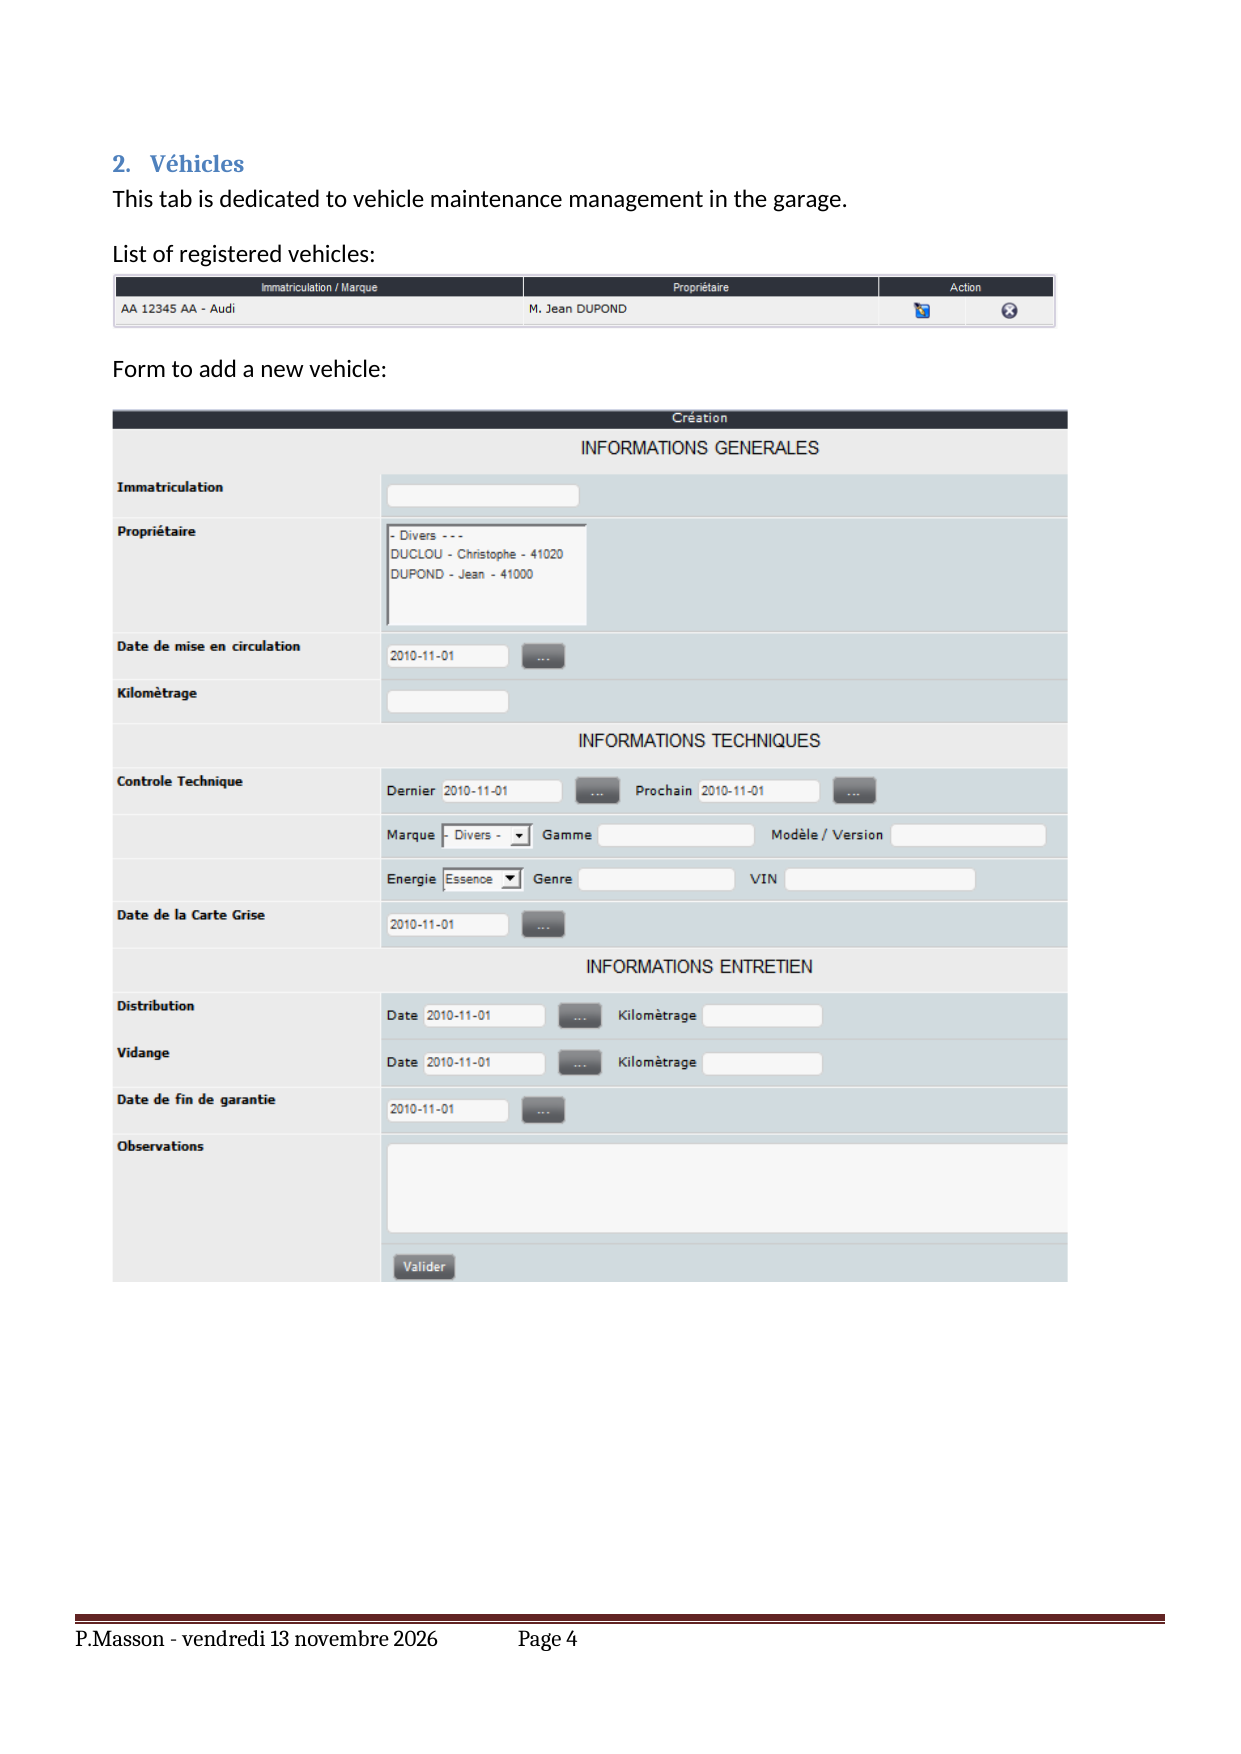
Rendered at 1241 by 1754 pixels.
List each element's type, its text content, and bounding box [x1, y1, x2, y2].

picture [112, 273, 1058, 329]
picture [112, 409, 1068, 1282]
text This tab is dedicated to vehicle maintenance management in the garage. [112, 183, 1165, 213]
text Form to add a new vehicle: [112, 354, 1165, 384]
subtitle Véhicles [112, 150, 1165, 178]
